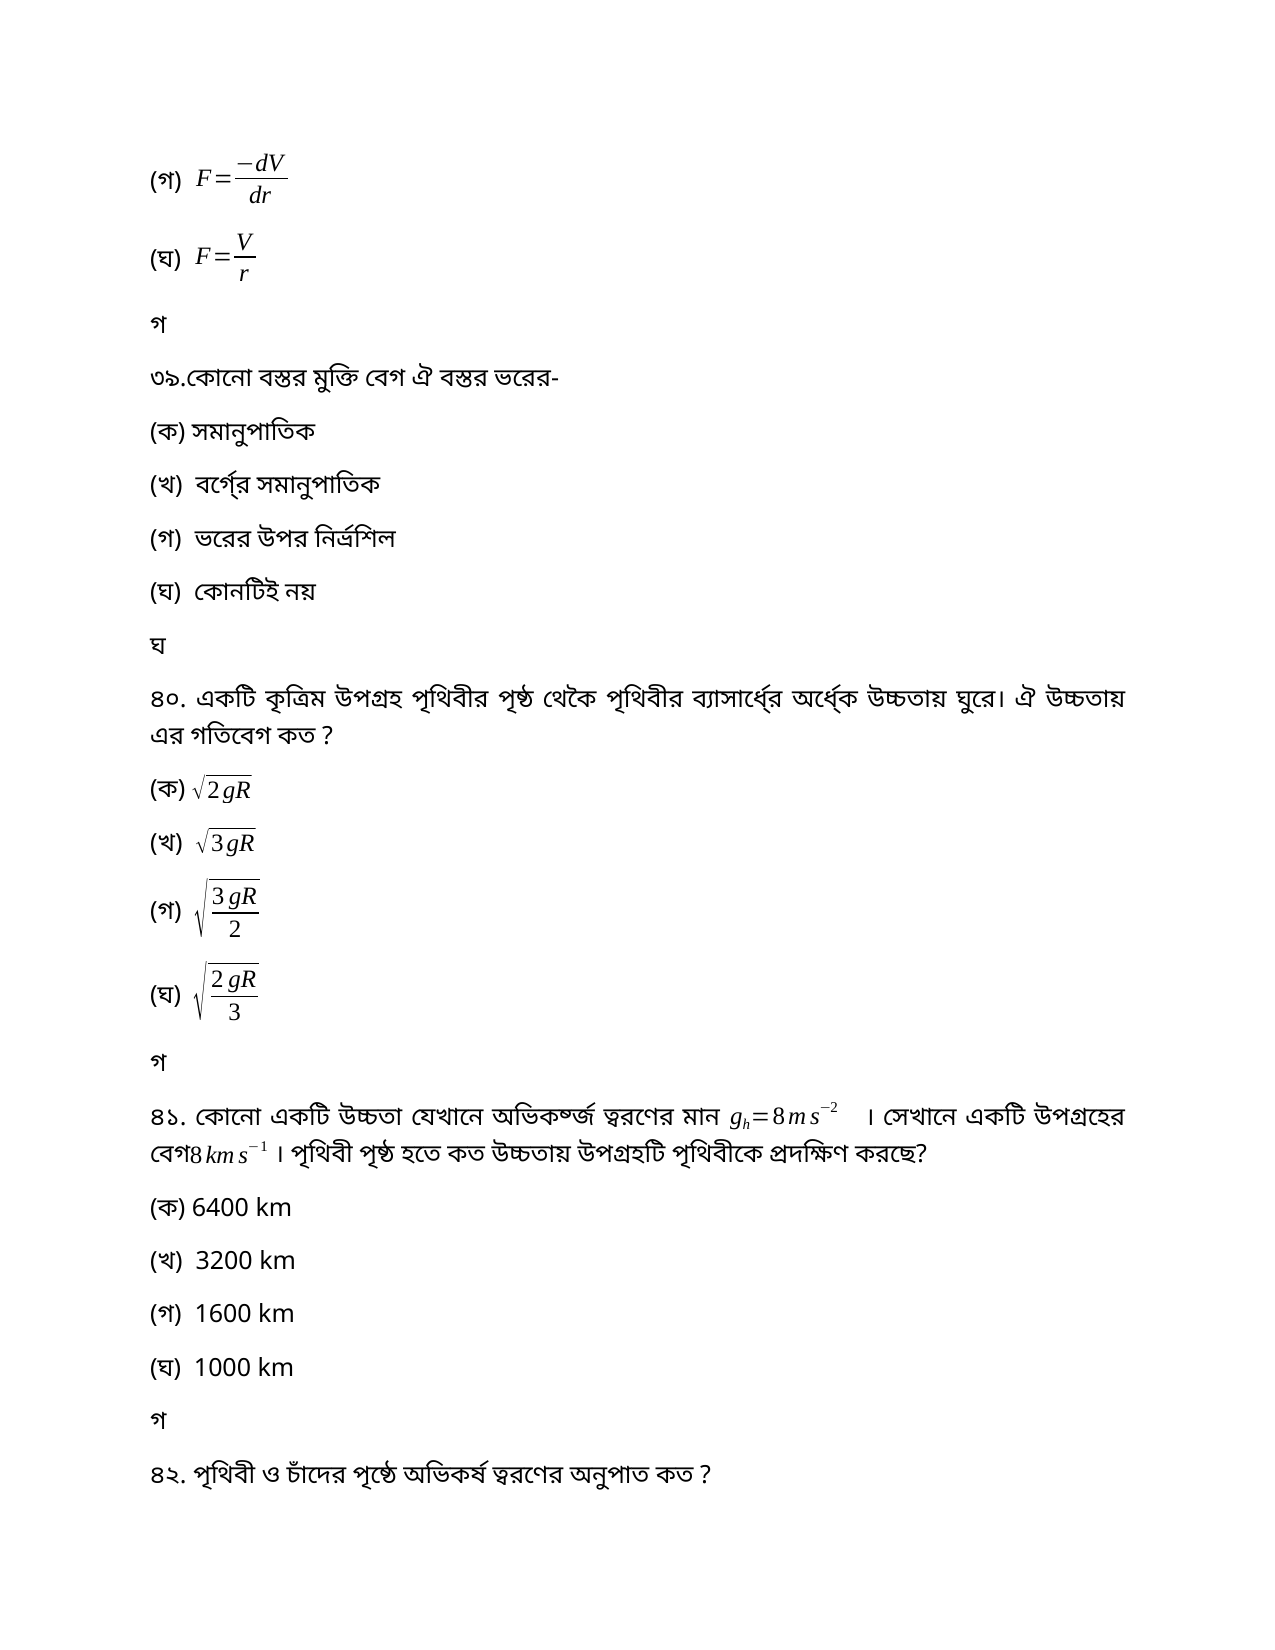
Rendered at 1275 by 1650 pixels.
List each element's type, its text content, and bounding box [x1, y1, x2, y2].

text (গ) ভরের উপর নির্ভ্রশিল [150, 520, 1125, 554]
text (খ) বর্গে্র সমানুপাতিক [150, 467, 1125, 501]
text (গ) 1600 km [150, 1296, 1125, 1330]
text (ক) [150, 771, 1125, 805]
text গ [150, 1403, 1125, 1437]
text গ [150, 1045, 1125, 1079]
text (ঘ) [150, 228, 1125, 287]
text (খ) [150, 824, 1125, 858]
text (গ) [150, 150, 1125, 209]
text ৪১. কোনো একটি উচ্চতা যেখানে অভিকর্ষ্জ ত্বরণের মান । সেখানে একটি উপগ্রহের বেগ । পৃথিবী পৃষ্ঠ হতে কত উচ্চতায় উপগ্রহটি পৃথিবীকে প্রদক্ষিণ করছে? [150, 1098, 1125, 1170]
text গ [150, 307, 1125, 341]
text (ঘ) কোনটিই নয় [150, 574, 1125, 608]
text ৩৯.কোনো বস্তর মুক্তি বেগ ঐ বস্তর ভরের- [150, 360, 1125, 394]
text (ঘ) [150, 961, 1125, 1025]
text (খ) 3200 km [150, 1243, 1125, 1277]
text ৪০. একটি কৃত্রিম উপগ্রহ পৃথিবীর পৃষ্ঠ থেকৈ পৃথিবীর ব্যাসার্ধে্র অর্ধে্ক উচ্চতায় ঘুরে। ঐ উচ্চতায় এর গতিবেগ কত ? [150, 681, 1125, 752]
text ঘ [150, 627, 1125, 661]
text (ক) 6400 km [150, 1189, 1125, 1223]
text (ক) সমানুপাতিক [150, 413, 1125, 448]
text (গ) [150, 878, 1125, 942]
text (ঘ) 1000 km [150, 1349, 1125, 1383]
text ৪২. পৃথিবী ও চাঁদের পৃষ্ঠে অভিকর্ষ ত্বরণের অনুপাত কত ? [150, 1456, 1125, 1490]
